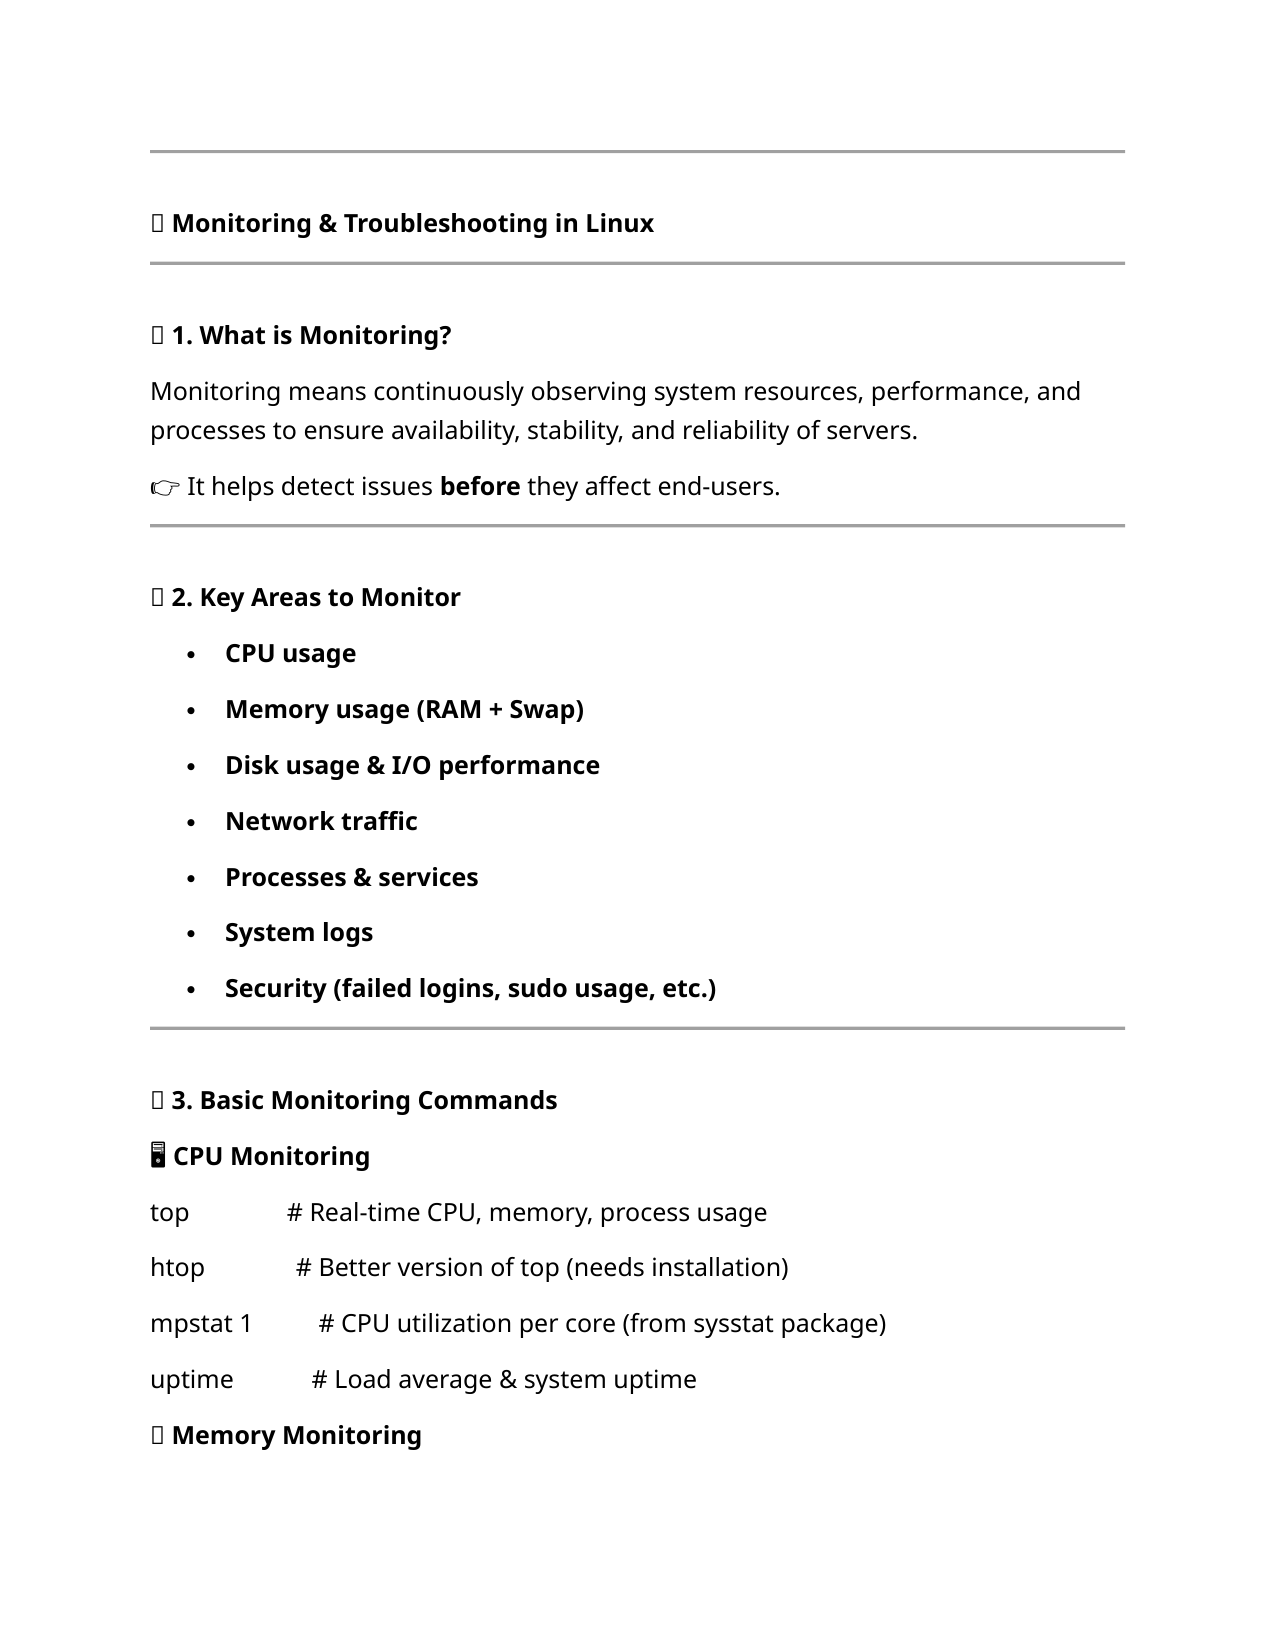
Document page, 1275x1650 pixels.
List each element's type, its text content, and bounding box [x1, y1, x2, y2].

list Processes & services [187, 859, 1125, 893]
text 🔹 3. Basic Monitoring Commands [150, 1082, 1125, 1117]
text 📘 Monitoring & Troubleshooting in Linux [150, 206, 1125, 240]
text 🖥️ CPU Monitoring [150, 1138, 1125, 1172]
list System logs [187, 915, 1125, 949]
list CPU usage [187, 636, 1125, 670]
list Memory usage (RAM + Swap) [187, 692, 1125, 726]
text top # Real-time CPU, memory, process usage [150, 1194, 1125, 1228]
text 🔹 1. What is Monitoring? [150, 317, 1125, 352]
text 👉 It helps detect issues before they affect end-users. [150, 468, 1125, 502]
list Disk usage & I/O performance [187, 747, 1125, 782]
text Monitoring means continuously observing system resources, performance, and processes to ensure availability, stability, and reliability of servers. [150, 373, 1125, 447]
text mpstat 1 # CPU utilization per core (from sysstat package) [150, 1306, 1125, 1340]
list Network traffic [187, 803, 1125, 837]
text 🔹 2. Key Areas to Monitor [150, 580, 1125, 614]
text htop # Better version of top (needs installation) [150, 1250, 1125, 1284]
text uptime # Load average & system uptime [150, 1362, 1125, 1396]
list Security (failed logins, sudo usage, etc.) [187, 971, 1125, 1005]
text 💾 Memory Monitoring [150, 1417, 1125, 1452]
